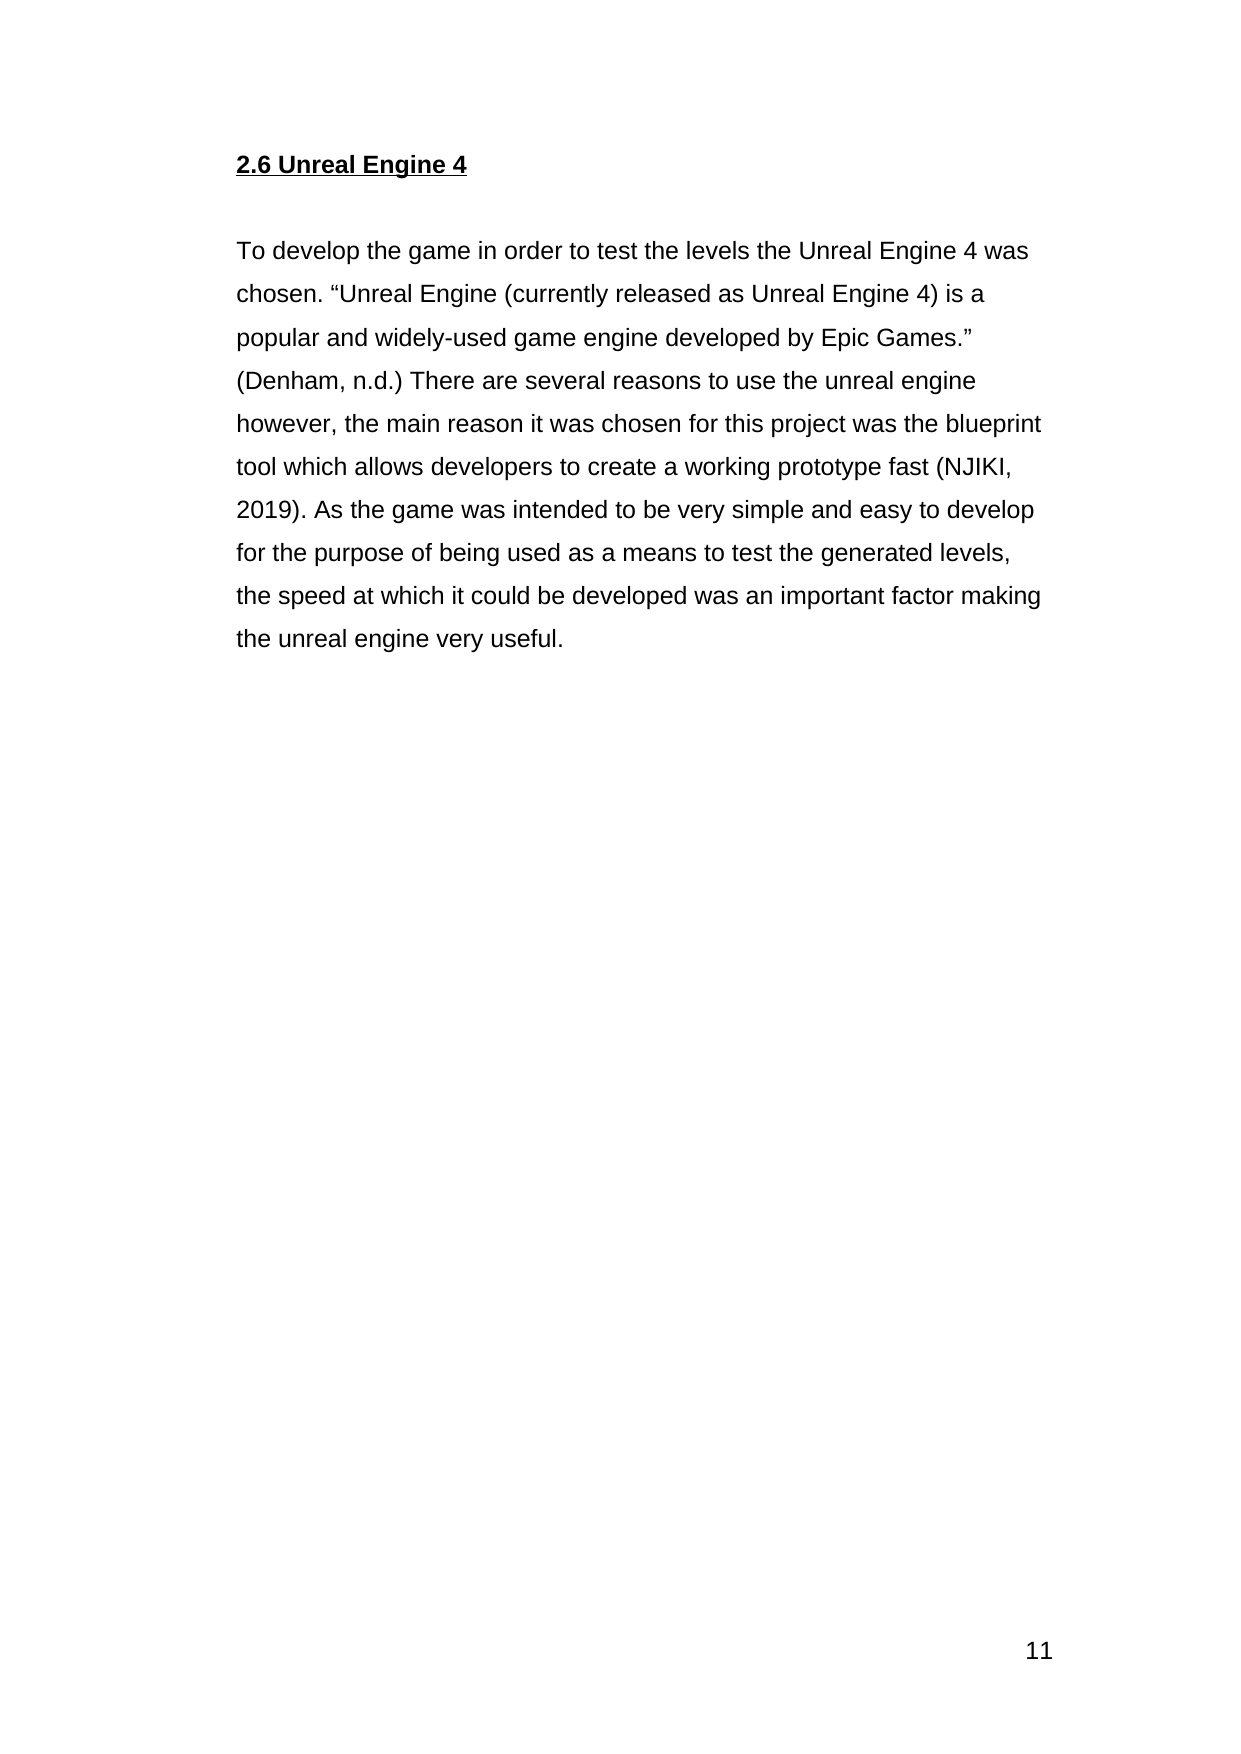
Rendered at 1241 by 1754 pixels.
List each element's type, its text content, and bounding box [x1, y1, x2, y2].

text To develop the game in order to test the levels the Unreal Engine 4 was chosen. “Unreal Engine (currently released as Unreal Engine 4) is a popular and widely-used game engine developed by Epic Games.” (Denham, n.d.) There are several reasons to use the unreal engine however, the main reason it was chosen for this project was the blueprint tool which allows developers to create a working prototype fast (NJIKI, 2019). As the game was intended to be very simple and easy to develop for the purpose of being used as a means to test the generated levels, the speed at which it could be developed was an important factor making the unreal engine very useful. [236, 236, 1053, 653]
text 2.6 Unreal Engine 4 [236, 150, 1053, 179]
